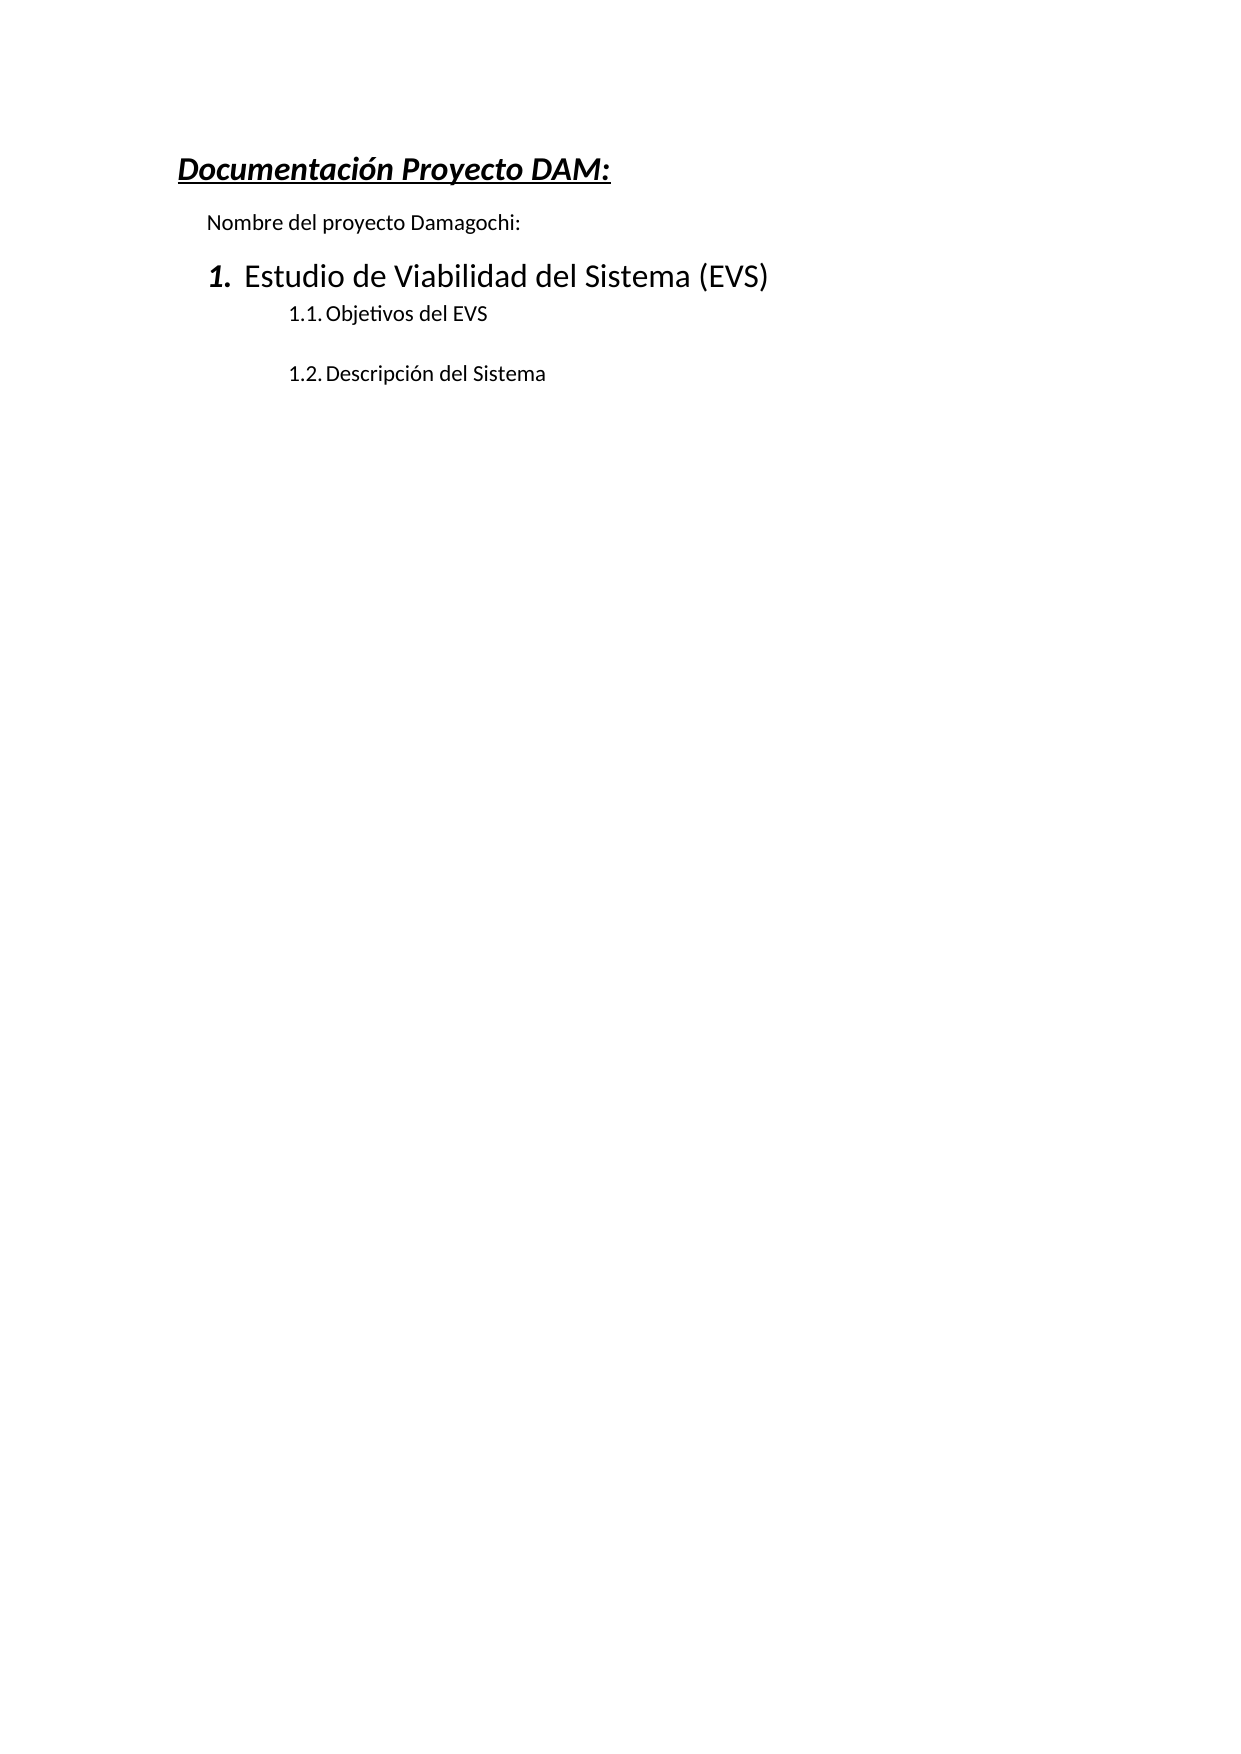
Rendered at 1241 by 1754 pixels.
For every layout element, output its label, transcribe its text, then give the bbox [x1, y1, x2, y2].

list Objetivos del EVS [288, 299, 1063, 327]
list Estudio de Viabilidad del Sistema (EVS) [207, 255, 1063, 296]
text Documentación Proyecto DAM: [177, 148, 1063, 188]
list Descripción del Sistema [288, 359, 1063, 387]
text Nombre del proyecto Damagochi: [207, 208, 1063, 236]
